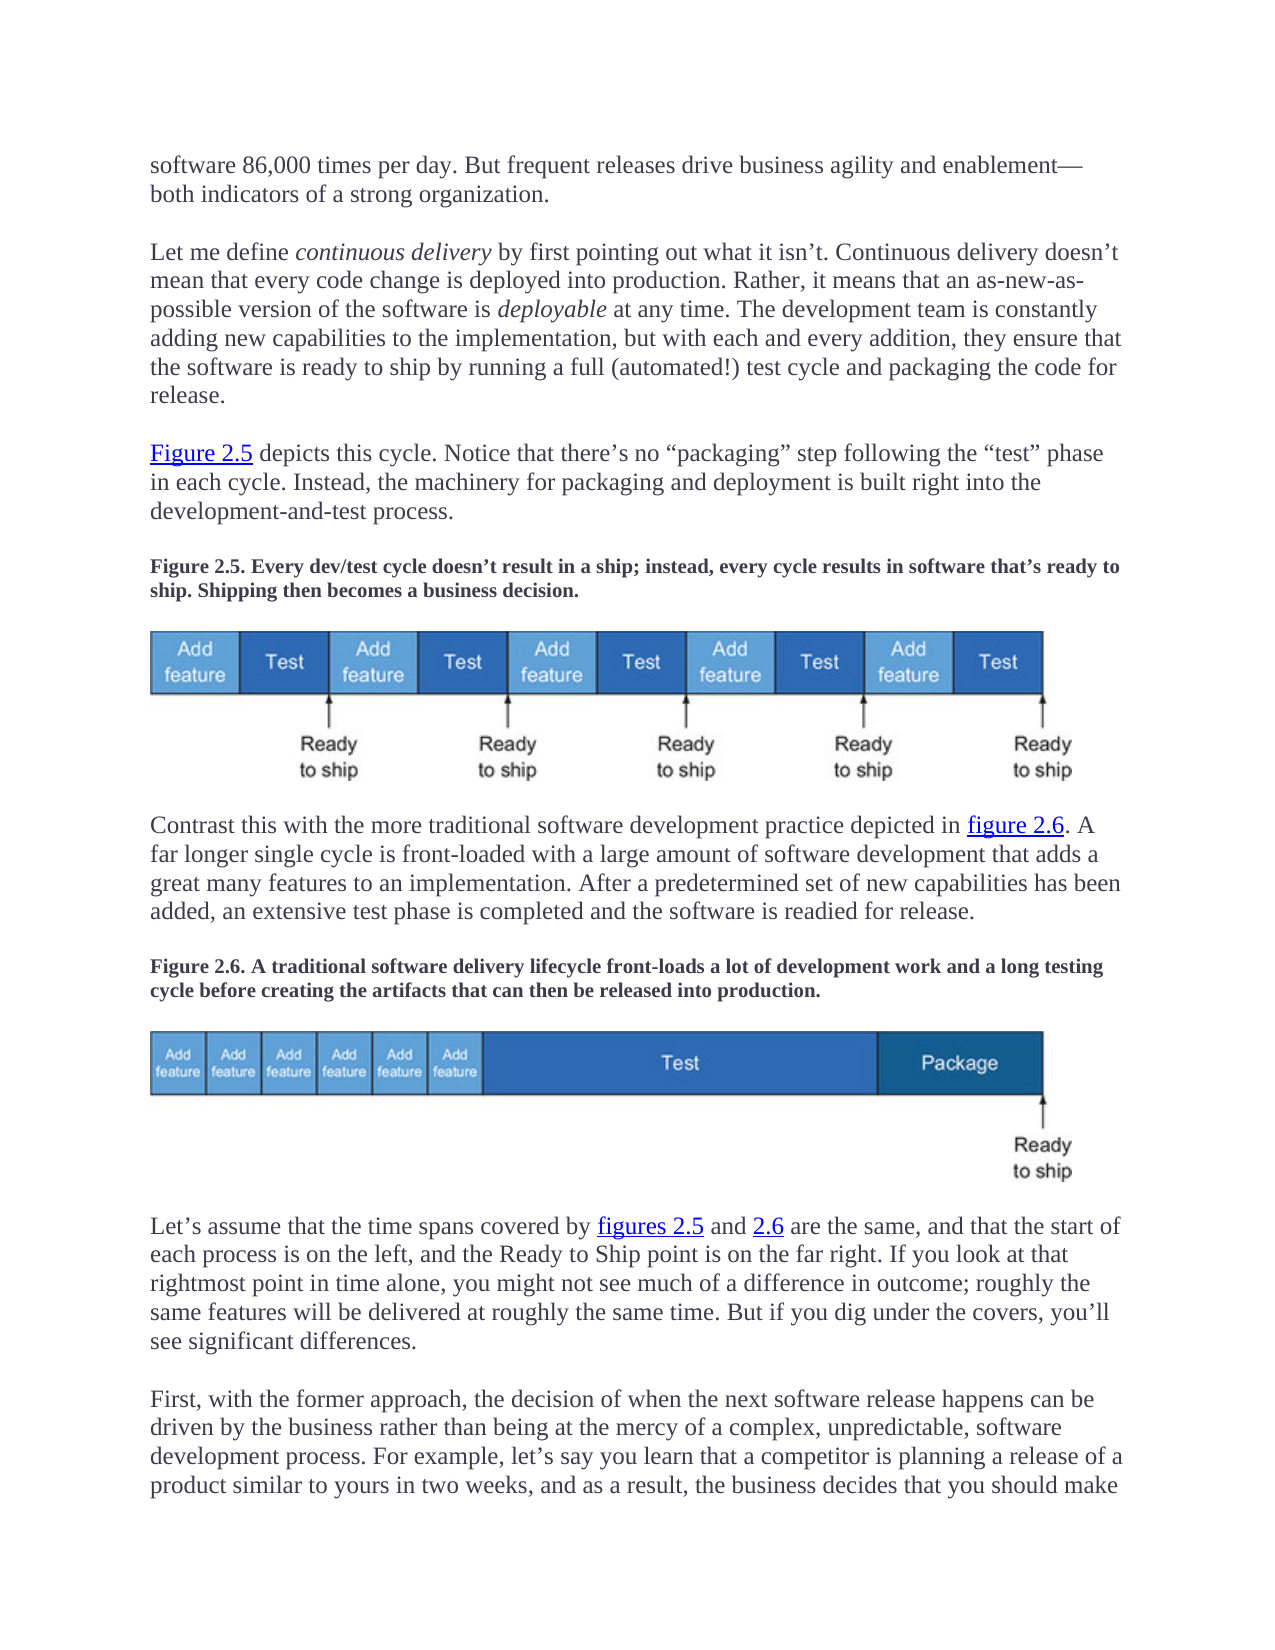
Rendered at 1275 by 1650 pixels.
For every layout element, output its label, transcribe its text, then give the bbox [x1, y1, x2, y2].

text Figure 2.6. A traditional software delivery lifecycle front-loads a lot of development work and a long testing cycle before creating the artifacts that can then be released into production. [150, 954, 1125, 1002]
picture [150, 1031, 1072, 1182]
text Figure 2.5. Every dev/test cycle doesn’t result in a ship; instead, every cycle results in software that’s ready to ship. Shipping then becomes a business decision. [150, 554, 1125, 602]
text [150, 150, 1125, 207]
text Let me define continuous delivery by first pointing out what it isn’t. Continuous delivery doesn’t mean that every code change is deployed into production. Rather, it means that an as-new-as-possible version of the software is deployable at any time. The development team is constantly adding new capabilities to the implementation, but with each and every addition, they ensure that the software is ready to ship by running a full (automated!) test cycle and packaging the code for release. [150, 237, 1125, 409]
text Let’s assume that the time spans covered by figures 2.5 and 2.6 are the same, and that the start of each process is on the left, and the Ready to Ship point is on the far right. If you look at that rightmost point in time alone, you might not see much of a difference in outcome; roughly the same features will be delivered at roughly the same time. But if you dig under the covers, you’ll see significant differences. [150, 1211, 1125, 1354]
text Figure 2.5 depicts this cycle. Notice that there’s no “packaging” step following the “test” phase in each cycle. Instead, the machinery for packaging and deployment is built right into the development-and-test process. [150, 438, 1125, 524]
picture [150, 631, 1072, 781]
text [150, 1384, 1125, 1499]
text Contrast this with the more traditional software development practice depicted in figure 2.6. A far longer single cycle is front-loaded with a large amount of software development that adds a great many features to an implementation. After a predetermined set of new capabilities has been added, an extensive test phase is completed and the software is readied for release. [150, 810, 1125, 925]
